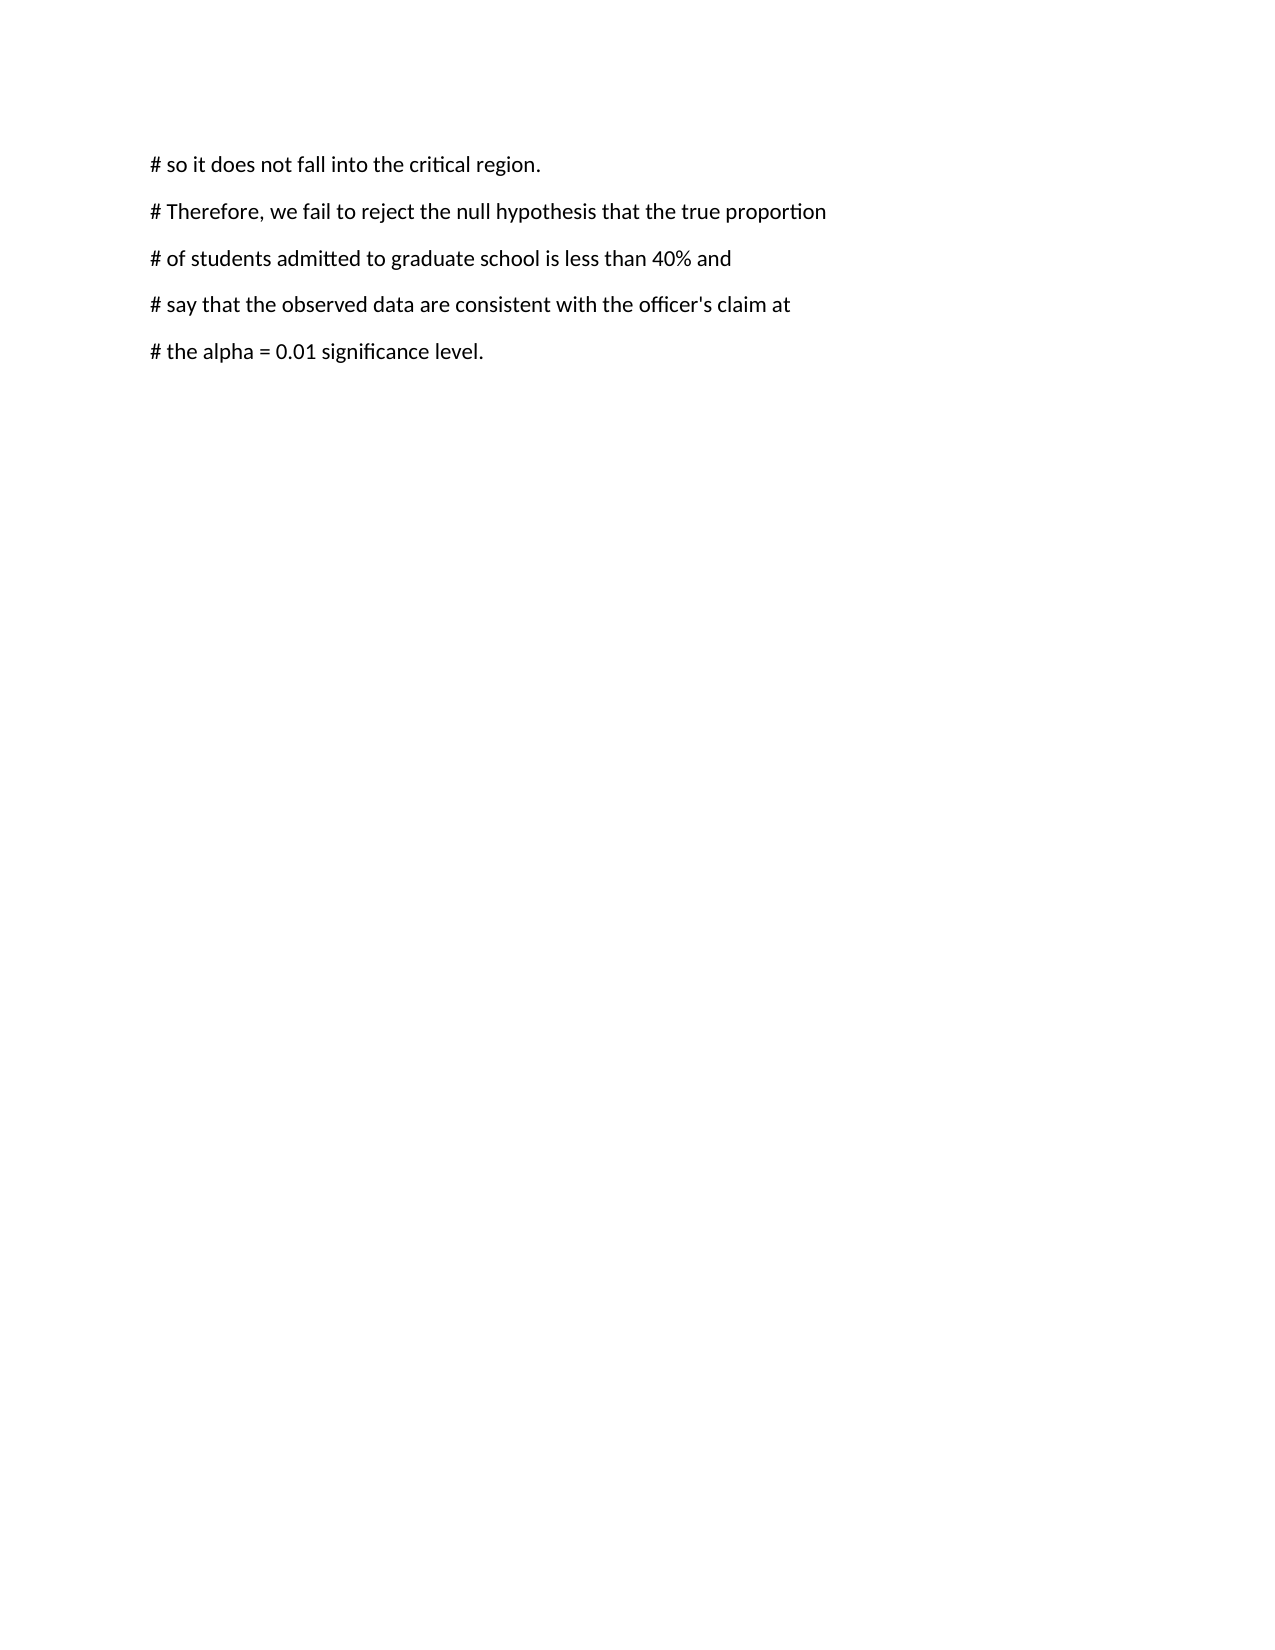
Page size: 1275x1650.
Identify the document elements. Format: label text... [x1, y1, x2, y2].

text # the alpha = 0.01 significance level. [150, 337, 1125, 366]
text # say that the observed data are consistent with the officer's claim at [150, 291, 1125, 319]
text # Therefore, we fail to reject the null hypothesis that the true proportion [150, 197, 1125, 225]
text # so it does not fall into the critical region. [150, 150, 1125, 178]
text # of students admitted to graduate school is less than 40% and [150, 244, 1125, 272]
